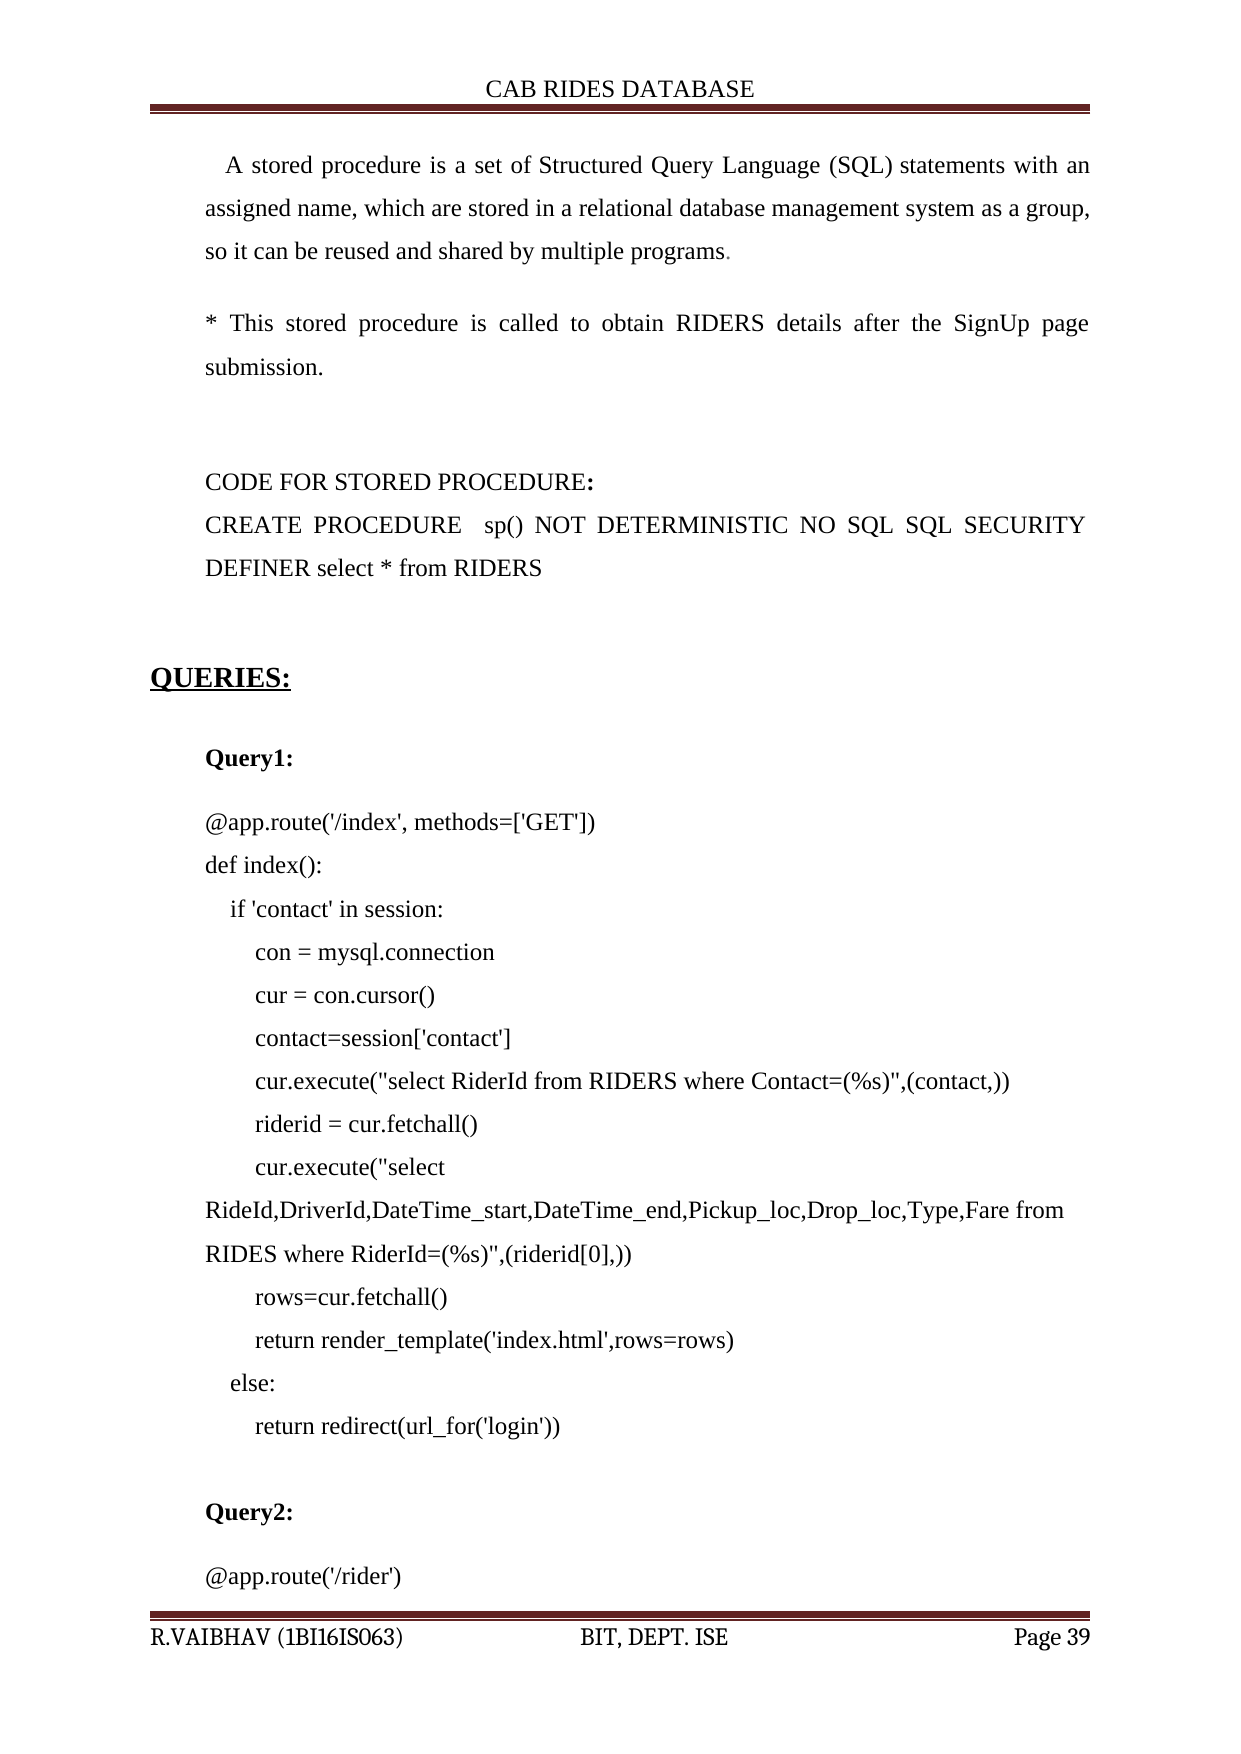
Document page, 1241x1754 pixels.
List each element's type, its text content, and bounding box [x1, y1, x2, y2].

text rows=cur.fetchall() [205, 1282, 1090, 1311]
list Query1: [205, 743, 1090, 772]
text * This stored procedure is called to obtain RIDERS details after the SignUp page submission. [205, 337, 1090, 380]
text if 'contact' in session: [205, 894, 1090, 922]
list Query2: [205, 1497, 1090, 1526]
text contact=session['contact'] [205, 1023, 1090, 1052]
text con = mysql.connection [205, 937, 1090, 966]
list CREATE PROCEDURE sp() NOT DETERMINISTIC NO SQL SQL SECURITY DEFINER select * from RIDERS [205, 510, 1087, 582]
text @app.route('/rider') [205, 1561, 1090, 1590]
list CODE FOR STORED PROCEDURE: [205, 467, 1087, 496]
text cur.execute("select RideId,DriverId,DateTime_start,DateTime_end,Pickup_loc,Drop_loc,Type,Fare from RIDES where RiderId=(%s)",(riderid[0],)) [205, 1152, 1090, 1267]
text return redirect(url_for('login')) [205, 1411, 1090, 1440]
text riderid = cur.fetchall() [205, 1109, 1090, 1138]
text QUERIES: [150, 660, 1090, 694]
text return render_template('index.html',rows=rows) [205, 1325, 1090, 1354]
text def index(): [205, 851, 1090, 879]
text @app.route('/index', methods=['GET']) [205, 807, 1090, 836]
text else: [205, 1368, 1090, 1397]
text cur = con.cursor() [205, 980, 1090, 1009]
text A stored procedure is a set of Structured Query Language (SQL) statements with an assigned name, which are stored in a relational database management system as a group, so it can be reused and shared by multiple programs. [205, 150, 1090, 215]
text cur.execute("select RiderId from RIDERS where Contact=(%s)",(contact,)) [205, 1066, 1090, 1095]
text A stored procedure is a set of Structured Query Language (SQL) statements with an assigned name, which are stored in a relational database management system as a group, so it can be reused and shared by multiple programs. [205, 216, 1090, 265]
